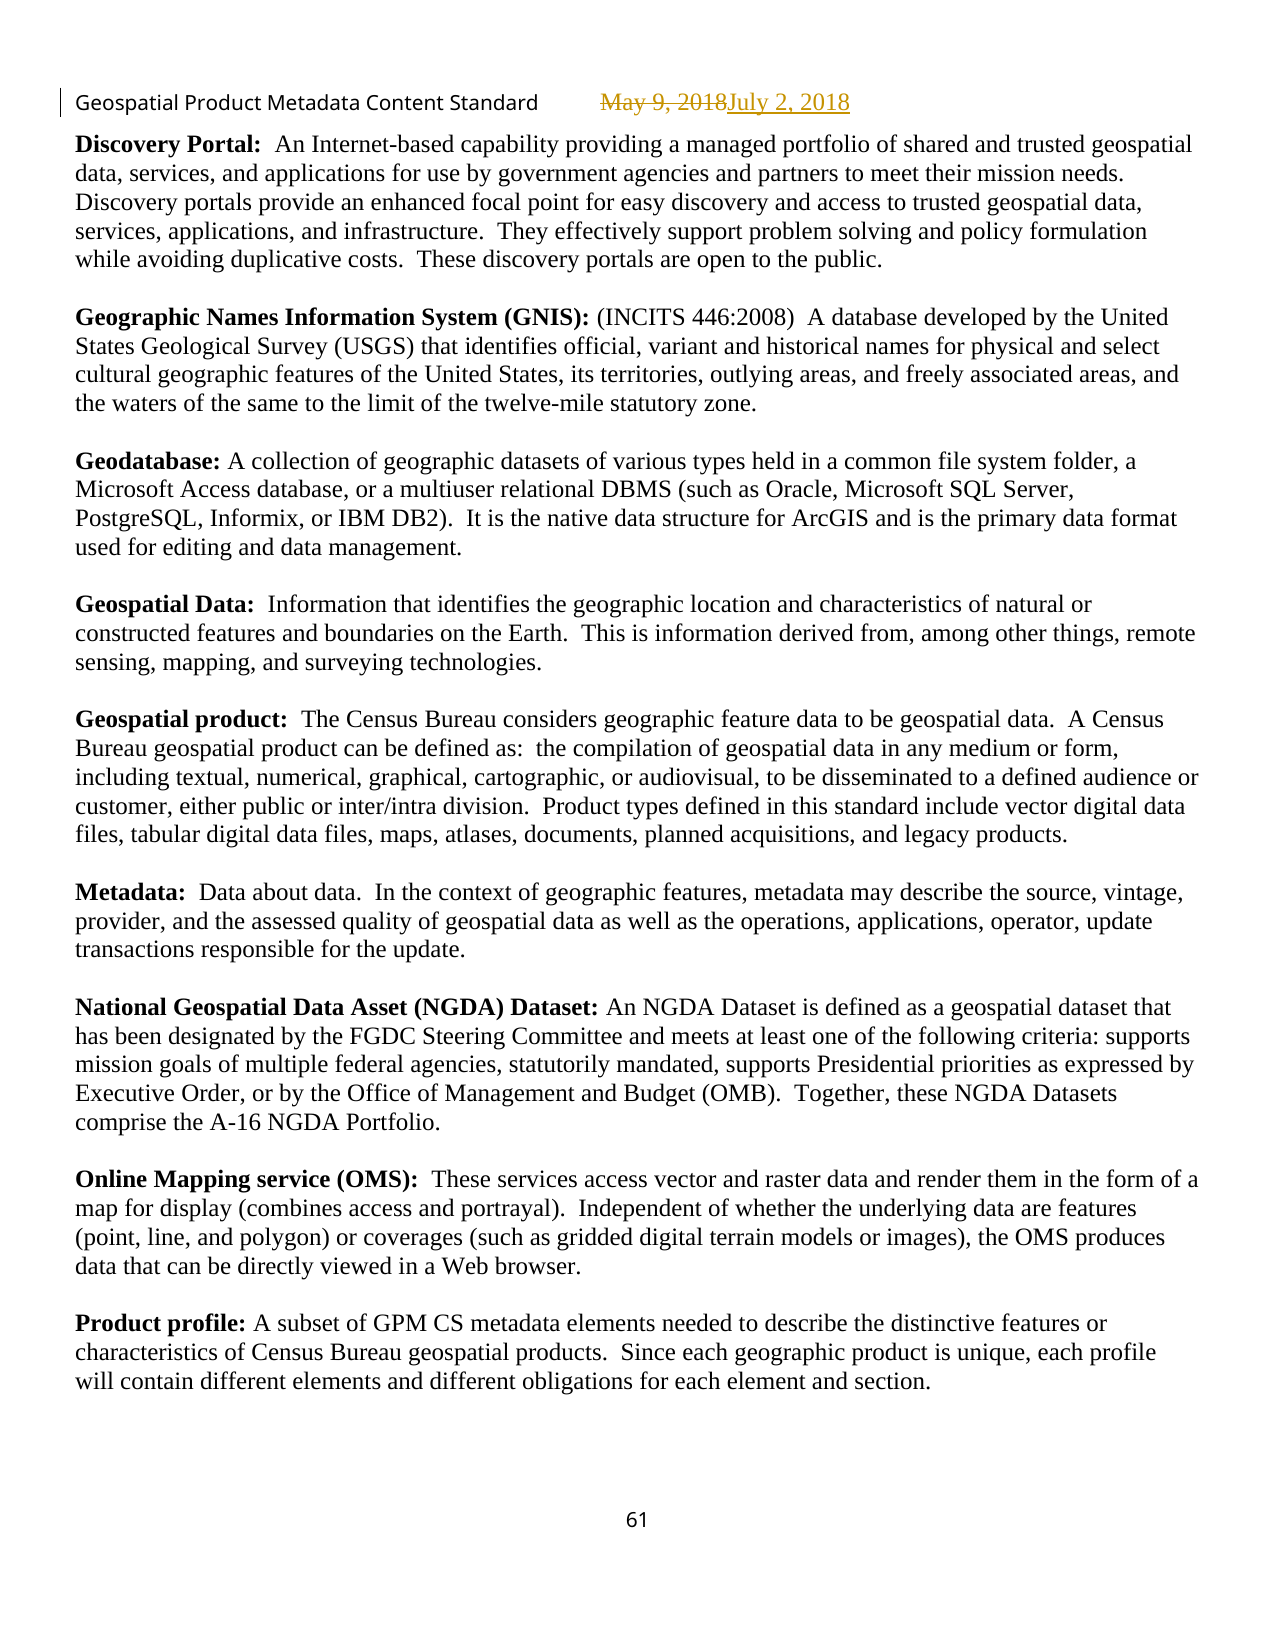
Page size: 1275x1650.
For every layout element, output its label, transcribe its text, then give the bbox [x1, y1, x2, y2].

text Discovery Portal: An Internet-based capability providing a managed portfolio of shared and trusted geospatial data, services, and applications for use by government agencies and partners to meet their mission needs. Discovery portals provide an enhanced focal point for easy discovery and access to trusted geospatial data, services, applications, and infrastructure. They effectively support problem solving and policy formulation while avoiding duplicative costs. These discovery portals are open to the public. [75, 129, 1200, 273]
text National Geospatial Data Asset (NGDA) Dataset: An NGDA Dataset is defined as a geospatial dataset that has been designated by the FGDC Steering Committee and meets at least one of the following criteria: supports mission goals of multiple federal agencies, statutorily mandated, supports Presidential priorities as expressed by Executive Order, or by the Office of Management and Budget (OMB). Together, these NGDA Datasets comprise the A-16 NGDA Portfolio. [75, 992, 1200, 1136]
text Product profile: A subset of GPM CS metadata elements needed to describe the distinctive features or characteristics of Census Bureau geospatial products. Since each geographic product is unique, each profile will contain different elements and different obligations for each element and section. [75, 1308, 1200, 1394]
text Geospatial Data: Information that identifies the geographic location and characteristics of natural or constructed features and boundaries on the Earth. This is information derived from, among other things, remote sensing, mapping, and surveying technologies. [75, 589, 1200, 676]
text Geospatial product: The Census Bureau considers geographic feature data to be geospatial data. A Census Bureau geospatial product can be defined as: the compilation of geospatial data in any medium or form, including textual, numerical, graphical, cartographic, or audiovisual, to be disseminated to a defined audience or customer, either public or inter/intra division. Product types defined in this standard include vector digital data files, tabular digital data files, maps, atlases, documents, planned acquisitions, and legacy products. [75, 704, 1200, 848]
text Geographic Names Information System (GNIS): (INCITS 446:2008) A database developed by the United States Geological Survey (USGS) that identifies official, variant and historical names for physical and select cultural geographic features of the United States, its territories, outlying areas, and freely associated areas, and the waters of the same to the limit of the twelve-mile statutory zone. [75, 302, 1200, 417]
text Online Mapping service (OMS): These services access vector and raster data and render them in the form of a map for display (combines access and portrayal). Independent of whether the underlying data are features (point, line, and polygon) or coverages (such as gridded digital terrain models or images), the OMS produces data that can be directly viewed in a Web browser. [75, 1164, 1200, 1279]
text Geodatabase: A collection of geographic datasets of various types held in a common file system folder, a Microsoft Access database, or a multiuser relational DBMS (such as Oracle, Microsoft SQL Server, PostgreSQL, Informix, or IBM DB2). It is the native data structure for ArcGIS and is the primary data format used for editing and data management. [75, 446, 1200, 561]
text Metadata: Data about data. In the context of geographic features, metadata may describe the source, vintage, provider, and the assessed quality of geospatial data as well as the operations, applications, operator, update transactions responsible for the update. [75, 877, 1200, 963]
